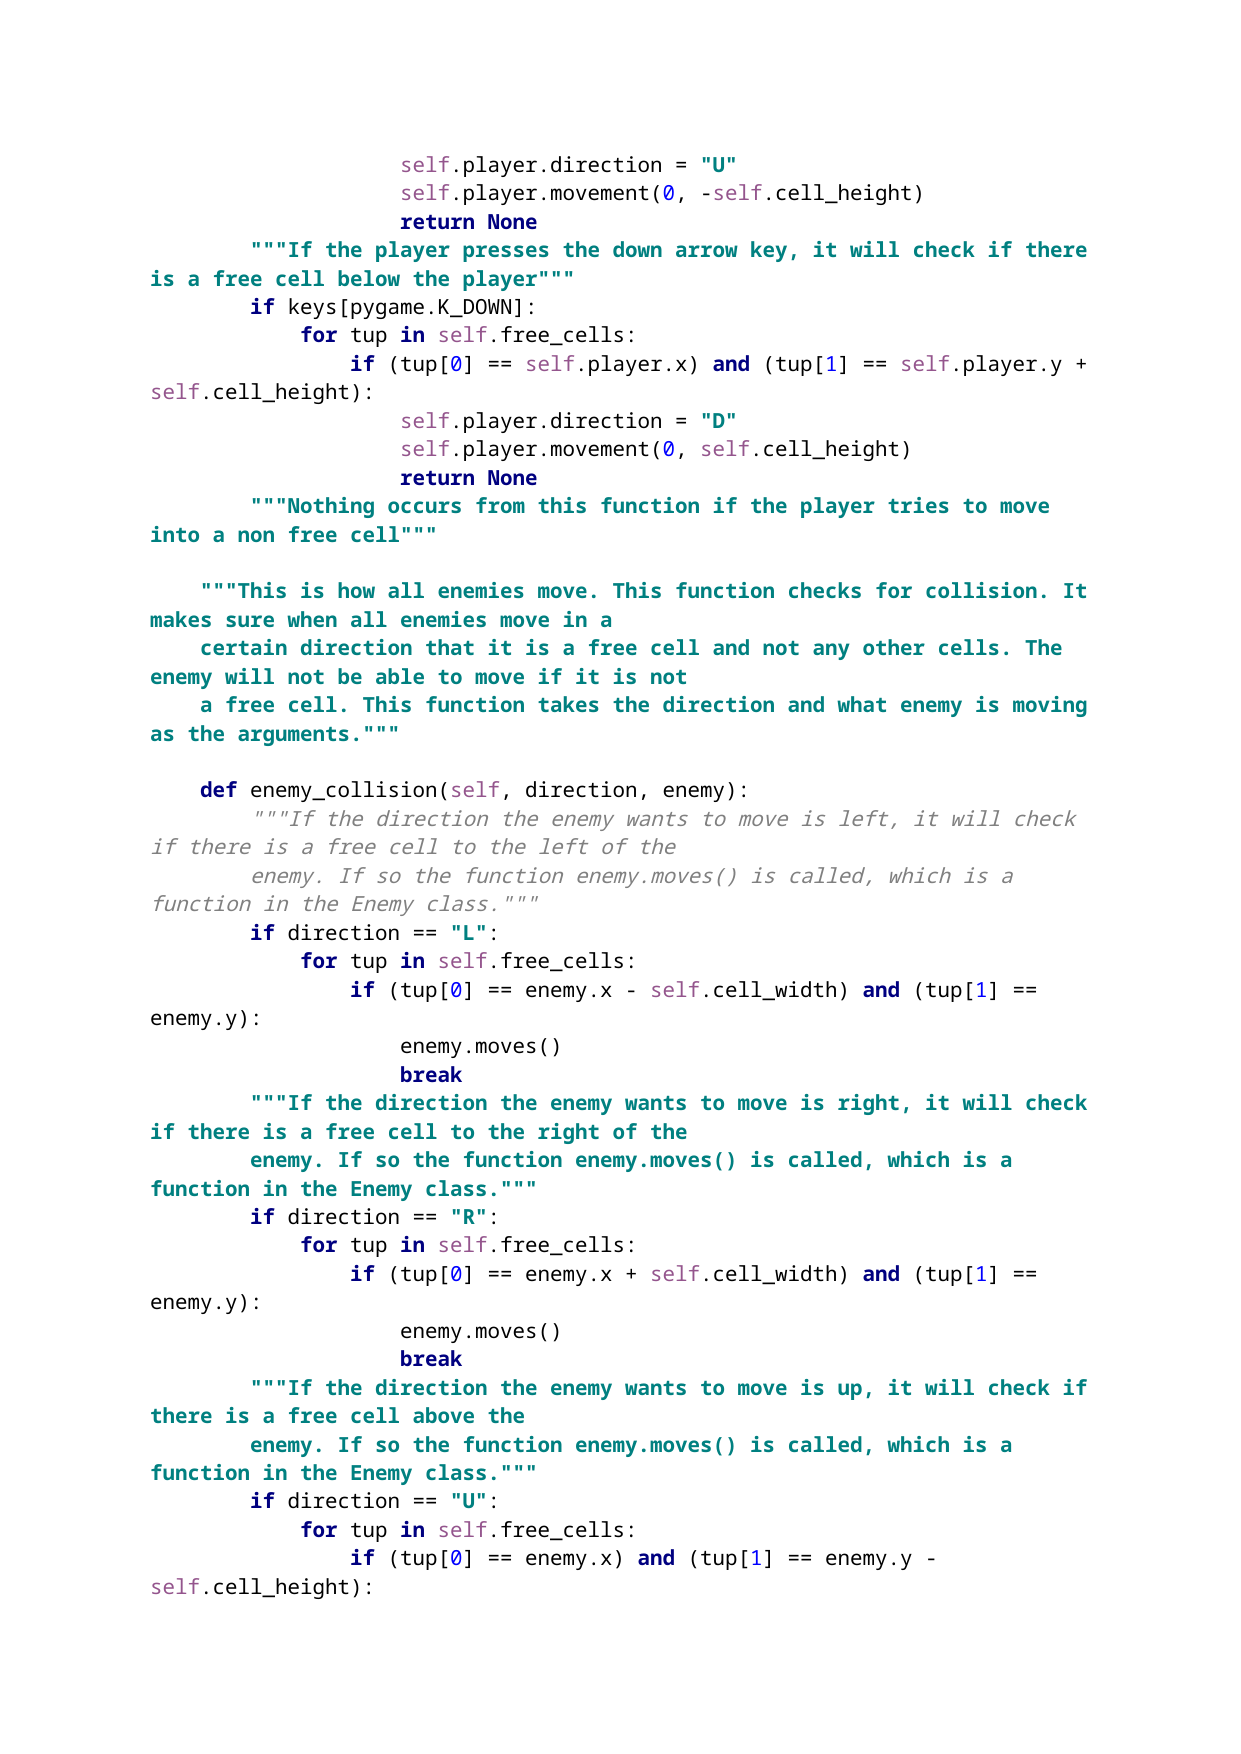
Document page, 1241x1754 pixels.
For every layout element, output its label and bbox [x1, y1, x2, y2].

text [150, 150, 1090, 1600]
